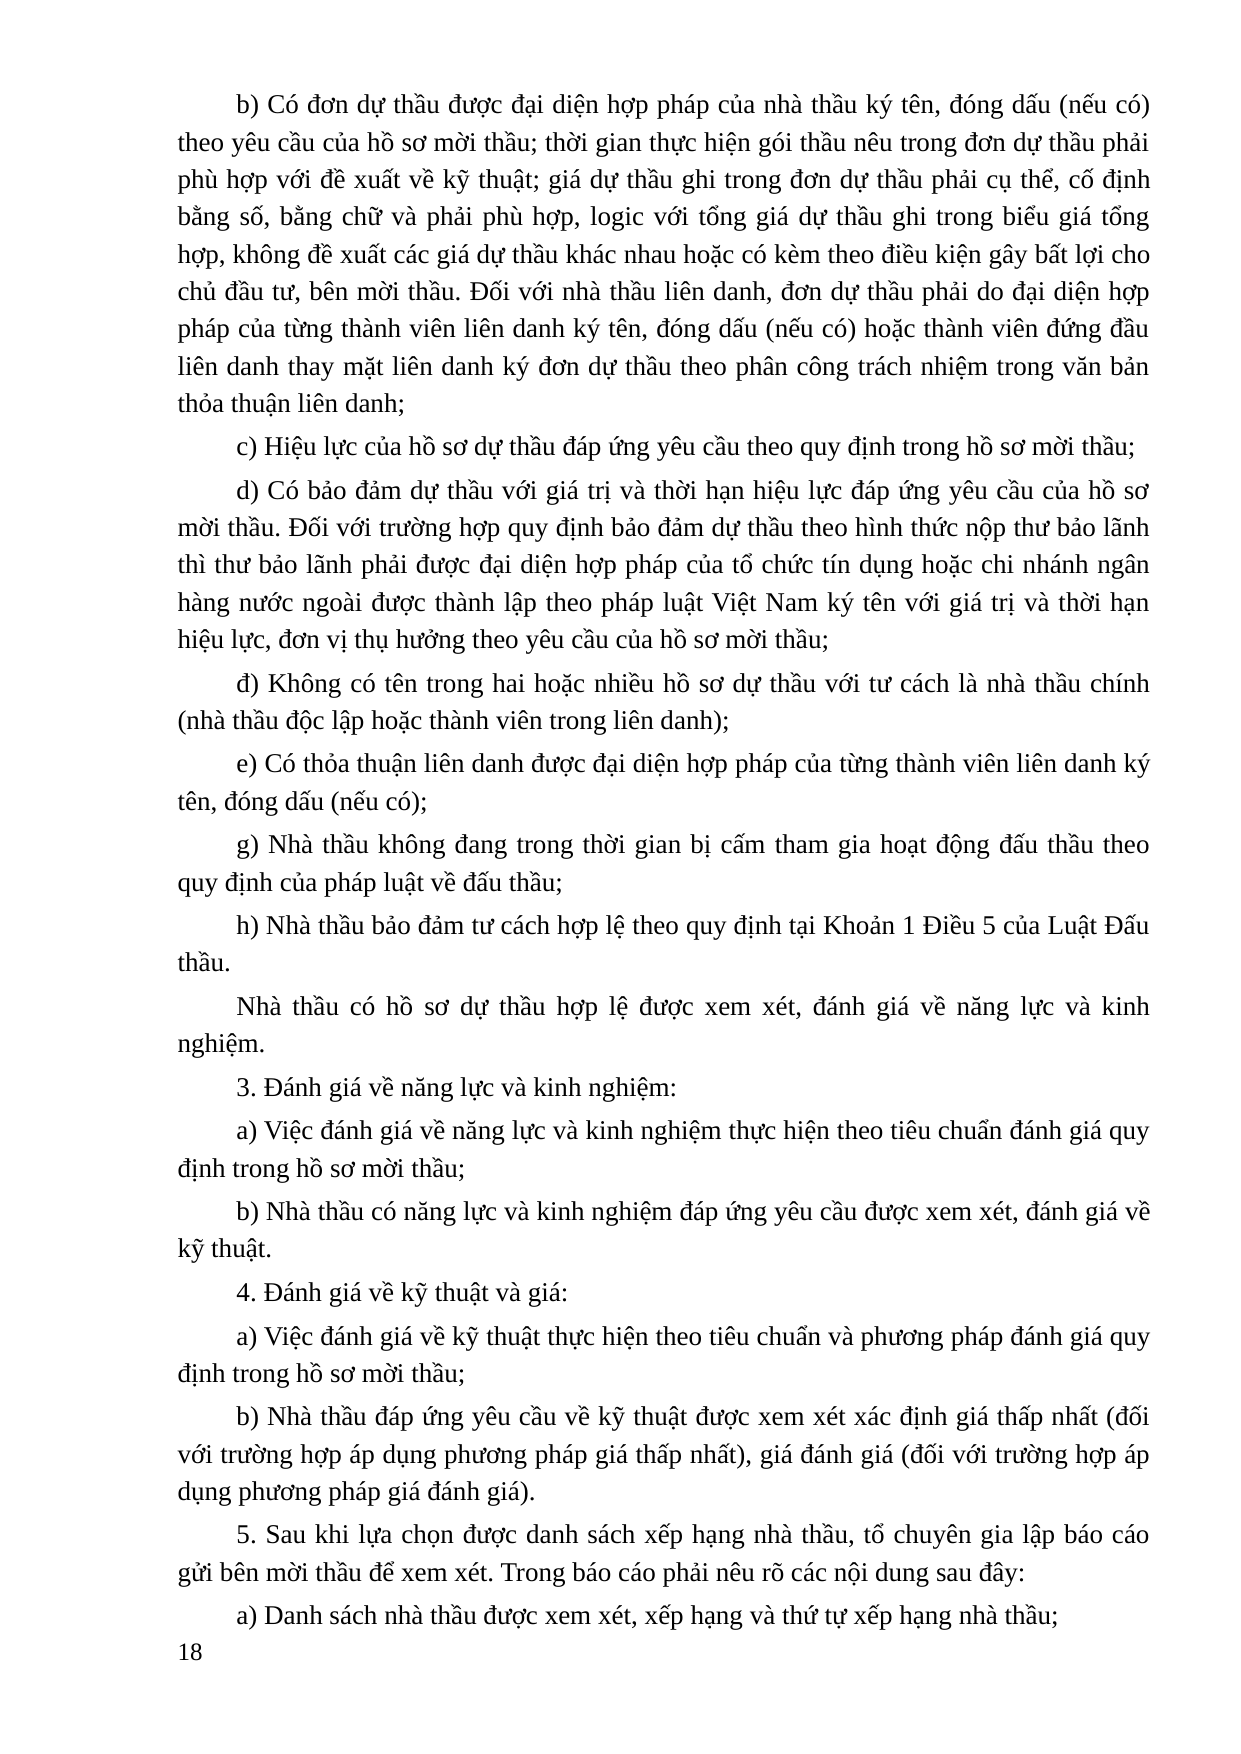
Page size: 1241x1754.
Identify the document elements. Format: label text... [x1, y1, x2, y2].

text 5. Sau khi lựa chọn được danh sách xếp hạng nhà thầu, tổ chuyên gia lập báo cáo gửi bên mời thầu để xem xét. Trong báo cáo phải nêu rõ các nội dung sau đây: [177, 1519, 1152, 1587]
text c) Hiệu lực của hồ sơ dự thầu đáp ứng yêu cầu theo quy định trong hồ sơ mời thầu; [177, 431, 1152, 462]
text a) Việc đánh giá về năng lực và kinh nghiệm thực hiện theo tiêu chuẩn đánh giá quy định trong hồ sơ mời thầu; [177, 1114, 1152, 1183]
text g) Nhà thầu không đang trong thời gian bị cấm tham gia hoạt động đấu thầu theo quy định của pháp luật về đấu thầu; [177, 828, 1152, 897]
text d) Có bảo đảm dự thầu với giá trị và thời hạn hiệu lực đáp ứng yêu cầu của hồ sơ mời thầu. Đối với trường hợp quy định bảo đảm dự thầu theo hình thức nộp thư bảo lãnh thì thư bảo lãnh phải được đại diện hợp pháp của tổ chức tín dụng hoặc chi nhánh ngân hàng nước ngoài được thành lập theo pháp luật Việt Nam ký tên với giá trị và thời hạn hiệu lực, đơn vị thụ hưởng theo yêu cầu của hồ sơ mời thầu; [177, 474, 1152, 654]
text a) Việc đánh giá về kỹ thuật thực hiện theo tiêu chuẩn và phương pháp đánh giá quy định trong hồ sơ mời thầu; [177, 1320, 1152, 1388]
text b) Nhà thầu có năng lực và kinh nghiệm đáp ứng yêu cầu được xem xét, đánh giá về kỹ thuật. [177, 1195, 1152, 1264]
text b) Có đơn dự thầu được đại diện hợp pháp của nhà thầu ký tên, đóng dấu (nếu có) theo yêu cầu của hồ sơ mời thầu; thời gian thực hiện gói thầu nêu trong đơn dự thầu phải phù hợp với đề xuất về kỹ thuật; giá dự thầu ghi trong đơn dự thầu phải cụ thể, cố định bằng số, bằng chữ và phải phù hợp, logic với tổng giá dự thầu ghi trong biểu giá tổng hợp, không đề xuất các giá dự thầu khác nhau hoặc có kèm theo điều kiện gây bất lợi cho chủ đầu tư, bên mời thầu. Đối với nhà thầu liên danh, đơn dự thầu phải do đại diện hợp pháp của từng thành viên liên danh ký tên, đóng dấu (nếu có) hoặc thành viên đứng đầu liên danh thay mặt liên danh ký đơn dự thầu theo phân công trách nhiệm trong văn bản thỏa thuận liên danh; [177, 89, 1152, 418]
text a) Danh sách nhà thầu được xem xét, xếp hạng và thứ tự xếp hạng nhà thầu; [177, 1599, 1152, 1631]
text 4. Đánh giá về kỹ thuật và giá: [177, 1276, 1152, 1307]
text b) Nhà thầu đáp ứng yêu cầu về kỹ thuật được xem xét xác định giá thấp nhất (đối với trường hợp áp dụng phương pháp giá thấp nhất), giá đánh giá (đối với trường hợp áp dụng phương pháp giá đánh giá). [177, 1401, 1152, 1506]
text e) Có thỏa thuận liên danh được đại diện hợp pháp của từng thành viên liên danh ký tên, đóng dấu (nếu có); [177, 748, 1152, 816]
text 3. Đánh giá về năng lực và kinh nghiệm: [177, 1071, 1152, 1102]
text h) Nhà thầu bảo đảm tư cách hợp lệ theo quy định tại Khoản 1 Điều 5 của Luật Đấu thầu. [177, 909, 1152, 978]
text đ) Không có tên trong hai hoặc nhiều hồ sơ dự thầu với tư cách là nhà thầu chính (nhà thầu độc lập hoặc thành viên trong liên danh); [177, 667, 1152, 735]
text Nhà thầu có hồ sơ dự thầu hợp lệ được xem xét, đánh giá về năng lực và kinh nghiệm. [177, 990, 1152, 1058]
